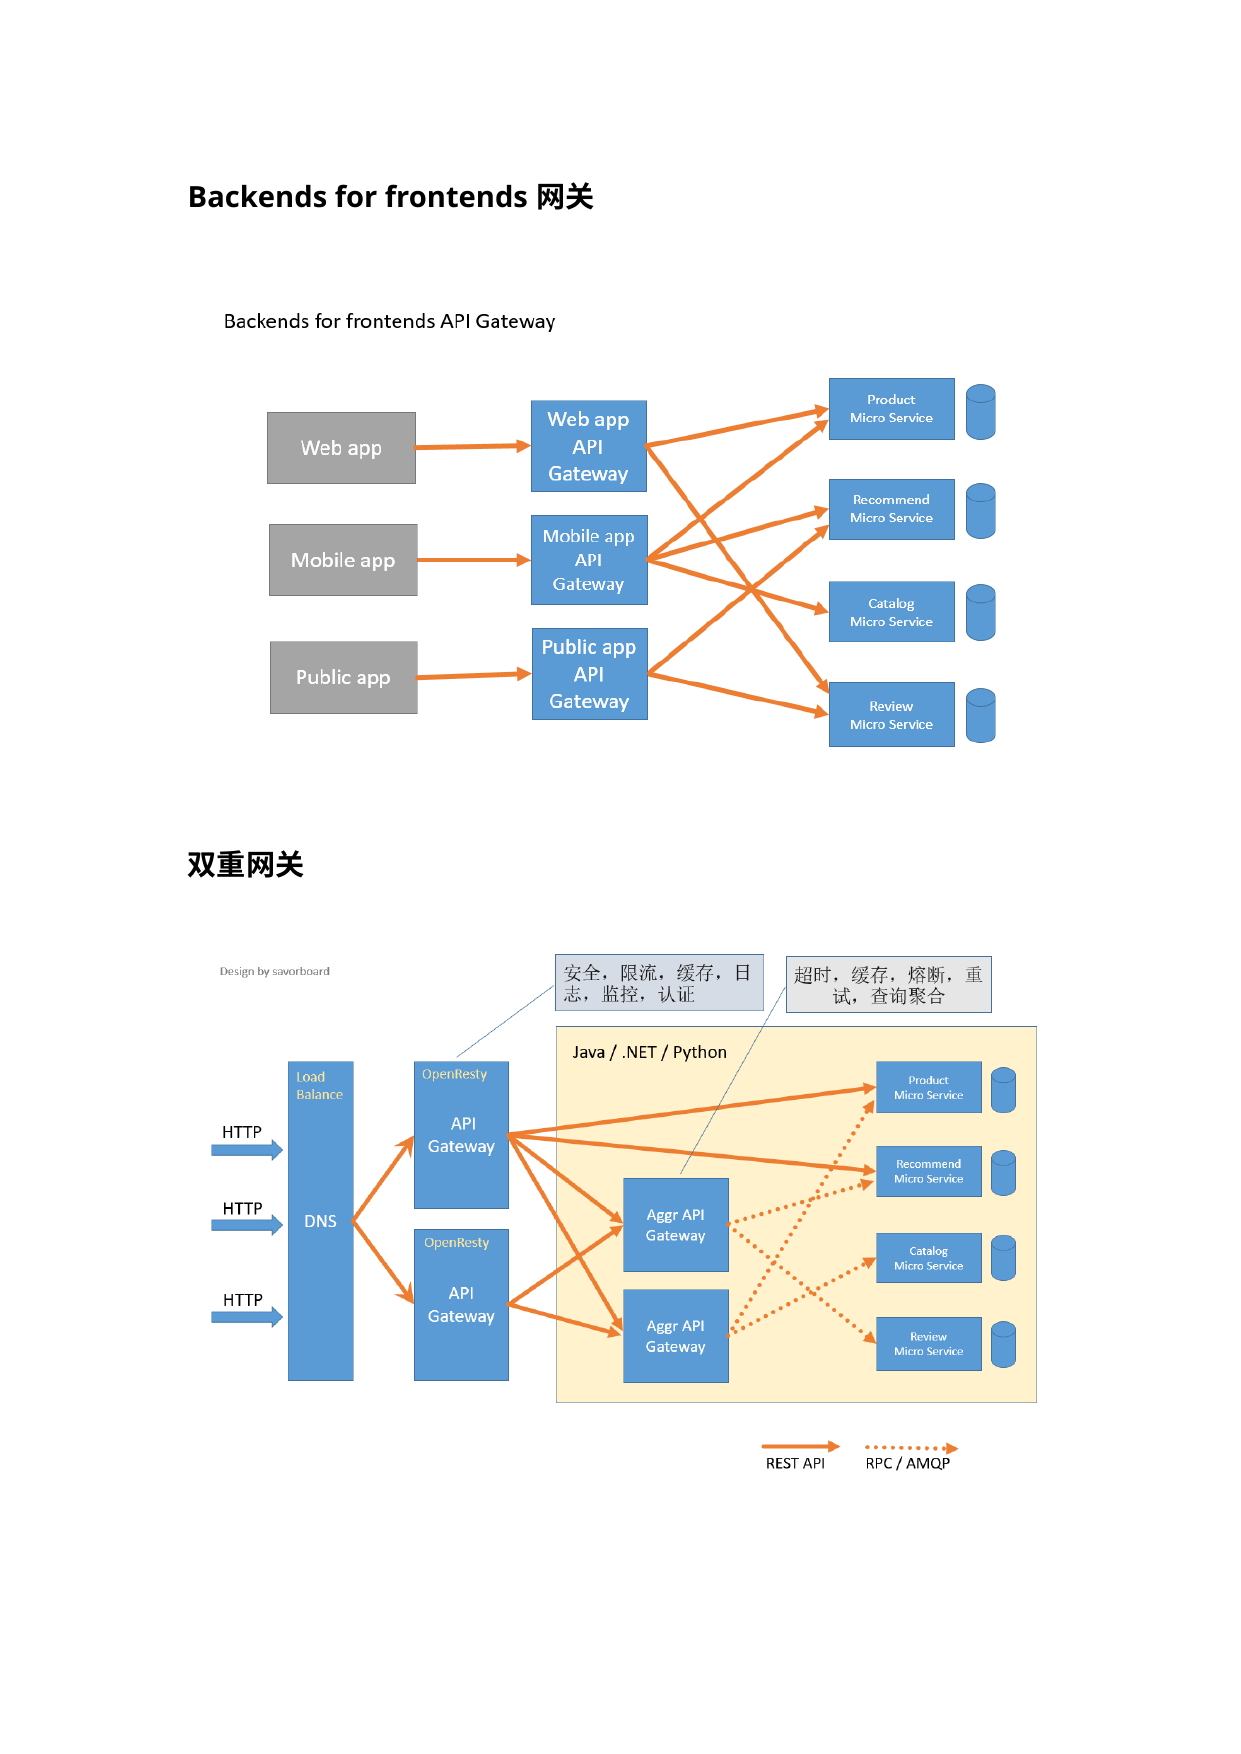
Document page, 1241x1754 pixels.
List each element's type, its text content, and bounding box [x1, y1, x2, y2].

picture [187, 948, 1053, 1478]
subtitle Backends for frontends 网关 [187, 162, 1053, 227]
picture [187, 280, 1053, 782]
subtitle 双重网关 [187, 830, 1053, 895]
